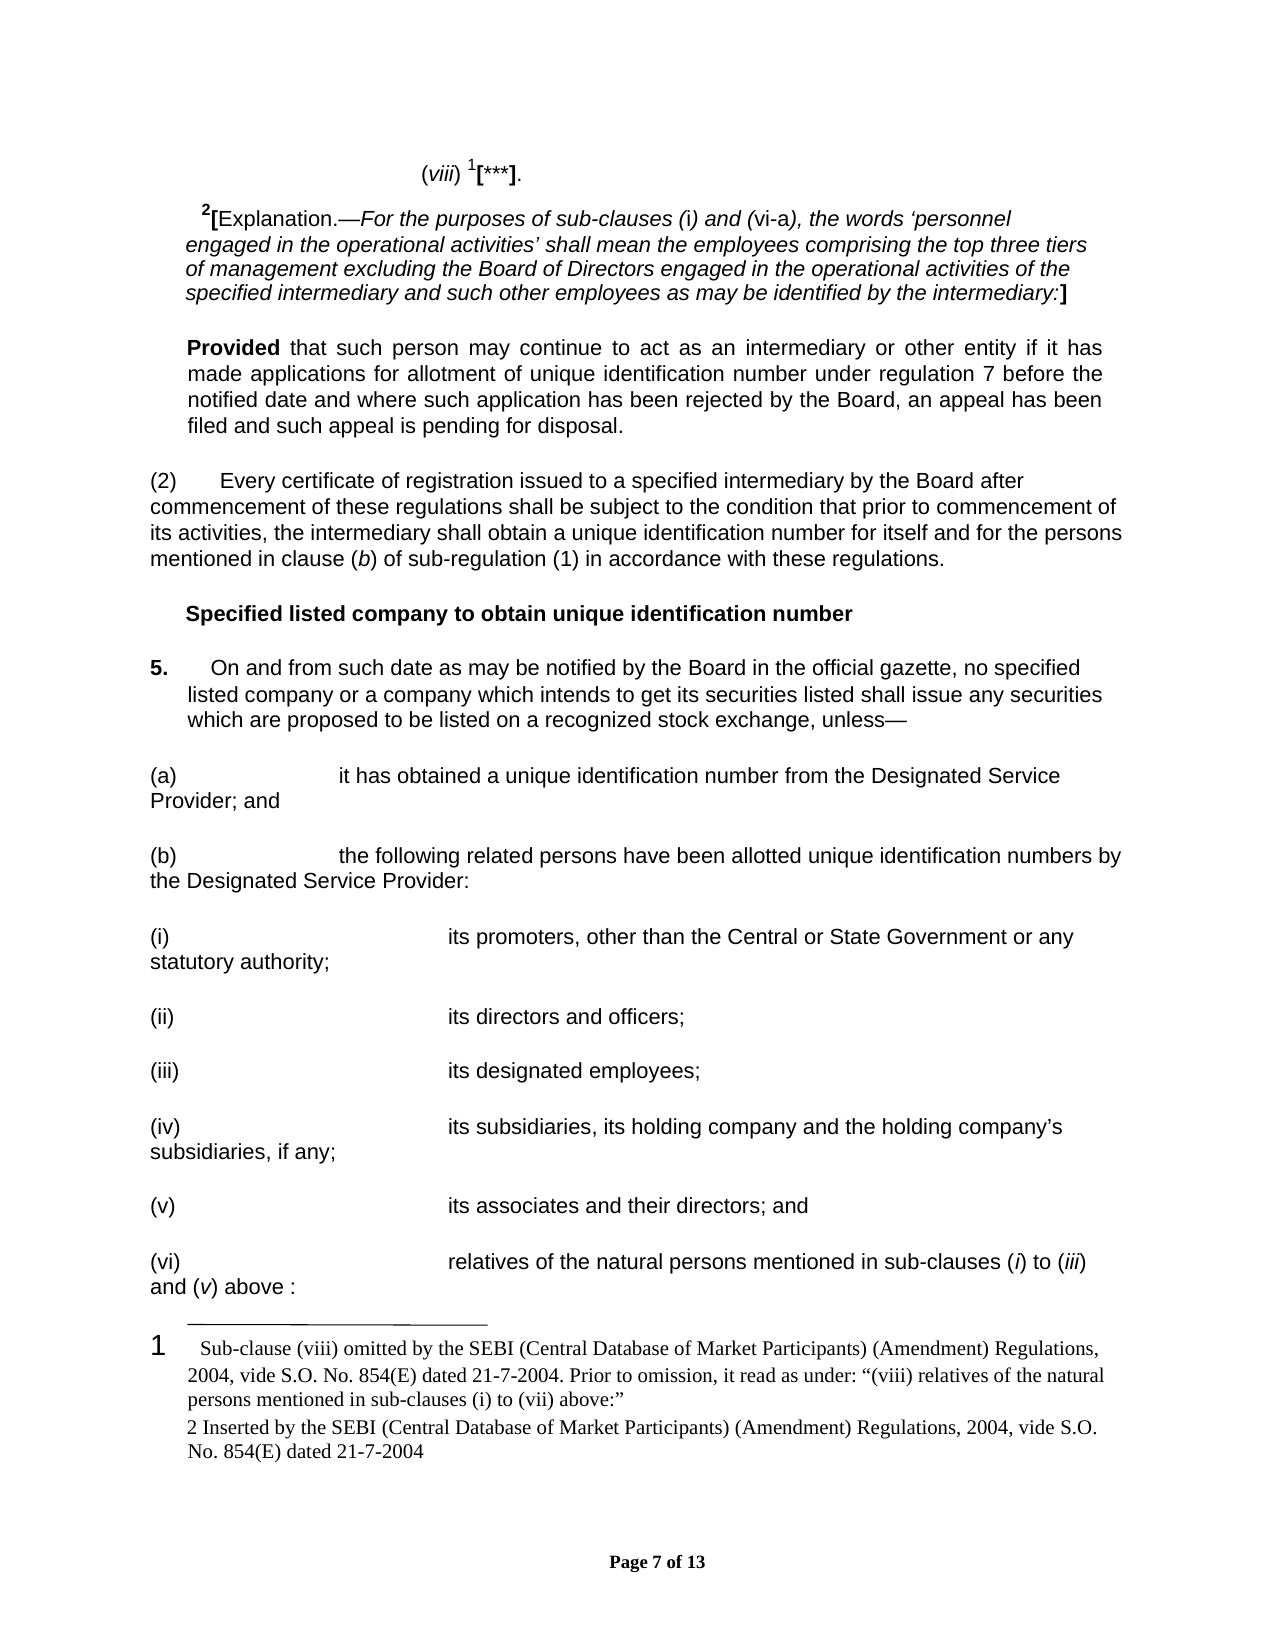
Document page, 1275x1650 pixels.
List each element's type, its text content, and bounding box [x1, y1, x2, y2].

list the following related persons have been allotted unique identification numbers by the Designated Service Provider: [150, 843, 1125, 893]
list its associates and their directors; and [150, 1193, 1125, 1218]
list its subsidiaries, its holding company and the holding company’s subsidiaries, if any; [150, 1113, 1125, 1164]
text (viii) 1[***]. [421, 154, 1125, 187]
list it has obtained a unique identification number from the Designated Service Provider; and [150, 762, 1125, 813]
text 2 Inserted by the SEBI (Central Database of Market Participants) (Amendment) Regulations, 2004, vide S.O. No. 854(E) dated 21-7-2004 [187, 1415, 1117, 1463]
list its directors and officers; [150, 1004, 1125, 1029]
text Page 7 of 13 [150, 1551, 1164, 1572]
text listed company or a company which intends to get its securities listed shall issue any securities which are proposed to be listed on a recognized stock exchange, unless— [187, 682, 1104, 732]
list relatives of the natural persons mentioned in sub-clauses (i) to (iii) and (v) above : [150, 1249, 1125, 1299]
text Specified listed company to obtain unique identification number [185, 601, 1125, 626]
list its designated employees; [150, 1058, 1125, 1083]
text 2[Explanation.—For the purposes of sub-clauses (i) and (vi-a), the words ‘personnel engaged in the operational activities’ shall mean the employees comprising the top three tiers of management excluding the Board of Directors engaged in the operational activities of the specified intermediary and such other employees as may be identified by the intermediary:] [185, 202, 1102, 305]
list its promoters, other than the Central or State Government or any statutory authority; [150, 924, 1125, 974]
list On and from such date as may be notified by the Board in the official gazette, no specified [150, 654, 1125, 680]
text Provided that such person may continue to act as an intermediary or other entity if it has made applications for allotment of unique identification number under regulation 7 before the notified date and where such application has been rejected by the Board, an appeal has been filed and such appeal is pending for disposal. [187, 335, 1104, 438]
text 2004, vide S.O. No. 854(E) dated 21-7-2004. Prior to omission, it read as under: “(viii) relatives of the natural persons mentioned in sub-clauses (i) to (vii) above:” [187, 1364, 1117, 1411]
list Every certificate of registration issued to a specified intermediary by the Board after commencement of these regulations shall be subject to the condition that prior to commencement of its activities, the intermediary shall obtain a unique identification number for itself and for the persons mentioned in clause (b) of sub-regulation (1) in accordance with these regulations. [150, 468, 1125, 571]
list Sub-clause (viii) omitted by the SEBI (Central Database of Market Participants) (Amendment) Regulations, [150, 1328, 1125, 1361]
